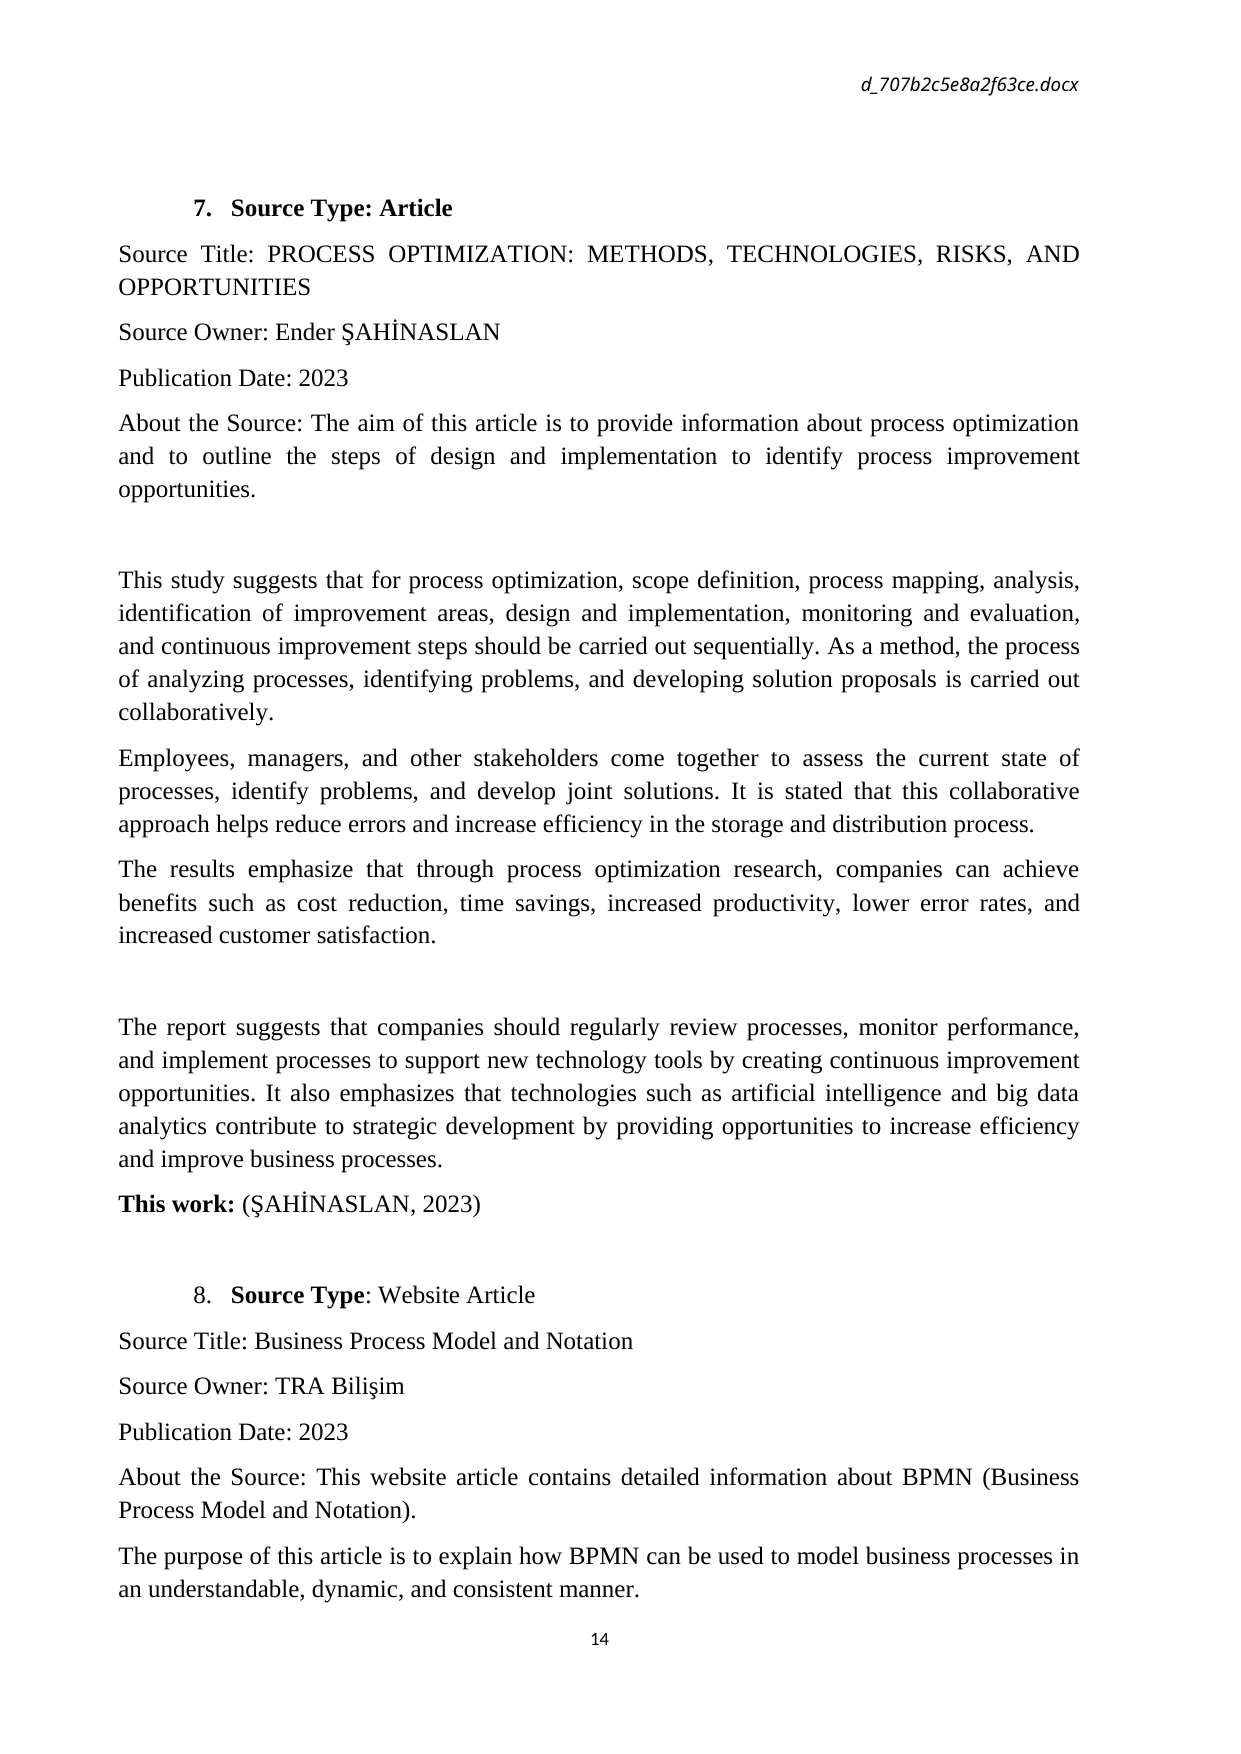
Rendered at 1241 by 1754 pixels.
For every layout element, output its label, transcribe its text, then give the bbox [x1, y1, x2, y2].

list Source Type: Website Article [193, 1280, 1081, 1309]
text Publication Date: 2023 [118, 363, 1081, 392]
text The report suggests that companies should regularly review processes, monitor performance, and implement processes to support new technology tools by creating continuous improvement opportunities. It also emphasizes that technologies such as artificial intelligence and big data analytics contribute to strategic development by providing opportunities to increase efficiency and improve business processes. [118, 1012, 1081, 1172]
text Source Title: PROCESS OPTIMIZATION: METHODS, TECHNOLOGIES, RISKS, AND OPPORTUNITIES [118, 239, 1081, 301]
text Source Owner: Ender ŞAHİNASLAN [118, 317, 1081, 346]
text The purpose of this article is to explain how BPMN can be used to model business processes in an understandable, dynamic, and consistent manner. [118, 1541, 1081, 1603]
text About the Source: The aim of this article is to provide information about process optimization and to outline the steps of design and implementation to identify process improvement opportunities. [118, 408, 1081, 503]
text This study suggests that for process optimization, scope definition, process mapping, analysis, identification of improvement areas, design and implementation, monitoring and evaluation, and continuous improvement steps should be carried out sequentially. As a method, the process of analyzing processes, identifying problems, and developing solution proposals is carried out collaboratively. [118, 565, 1081, 726]
text This work: [118, 1189, 1081, 1218]
text Source Title: Business Process Model and Notation [118, 1326, 1081, 1354]
text About the Source: This website article contains detailed information about BPMN (Business Process Model and Notation). [118, 1462, 1081, 1524]
text Publication Date: 2023 [118, 1417, 1081, 1446]
text Employees, managers, and other stakeholders come together to assess the current state of processes, identify problems, and develop joint solutions. It is stated that this collaborative approach helps reduce errors and increase efficiency in the storage and distribution process. [118, 743, 1081, 838]
text The results emphasize that through process optimization research, companies can achieve benefits such as cost reduction, time savings, increased productivity, lower error rates, and increased customer satisfaction. [118, 854, 1081, 949]
list Source Type: Article [193, 193, 1081, 222]
text Source Owner: TRA Bilişim [118, 1371, 1081, 1400]
